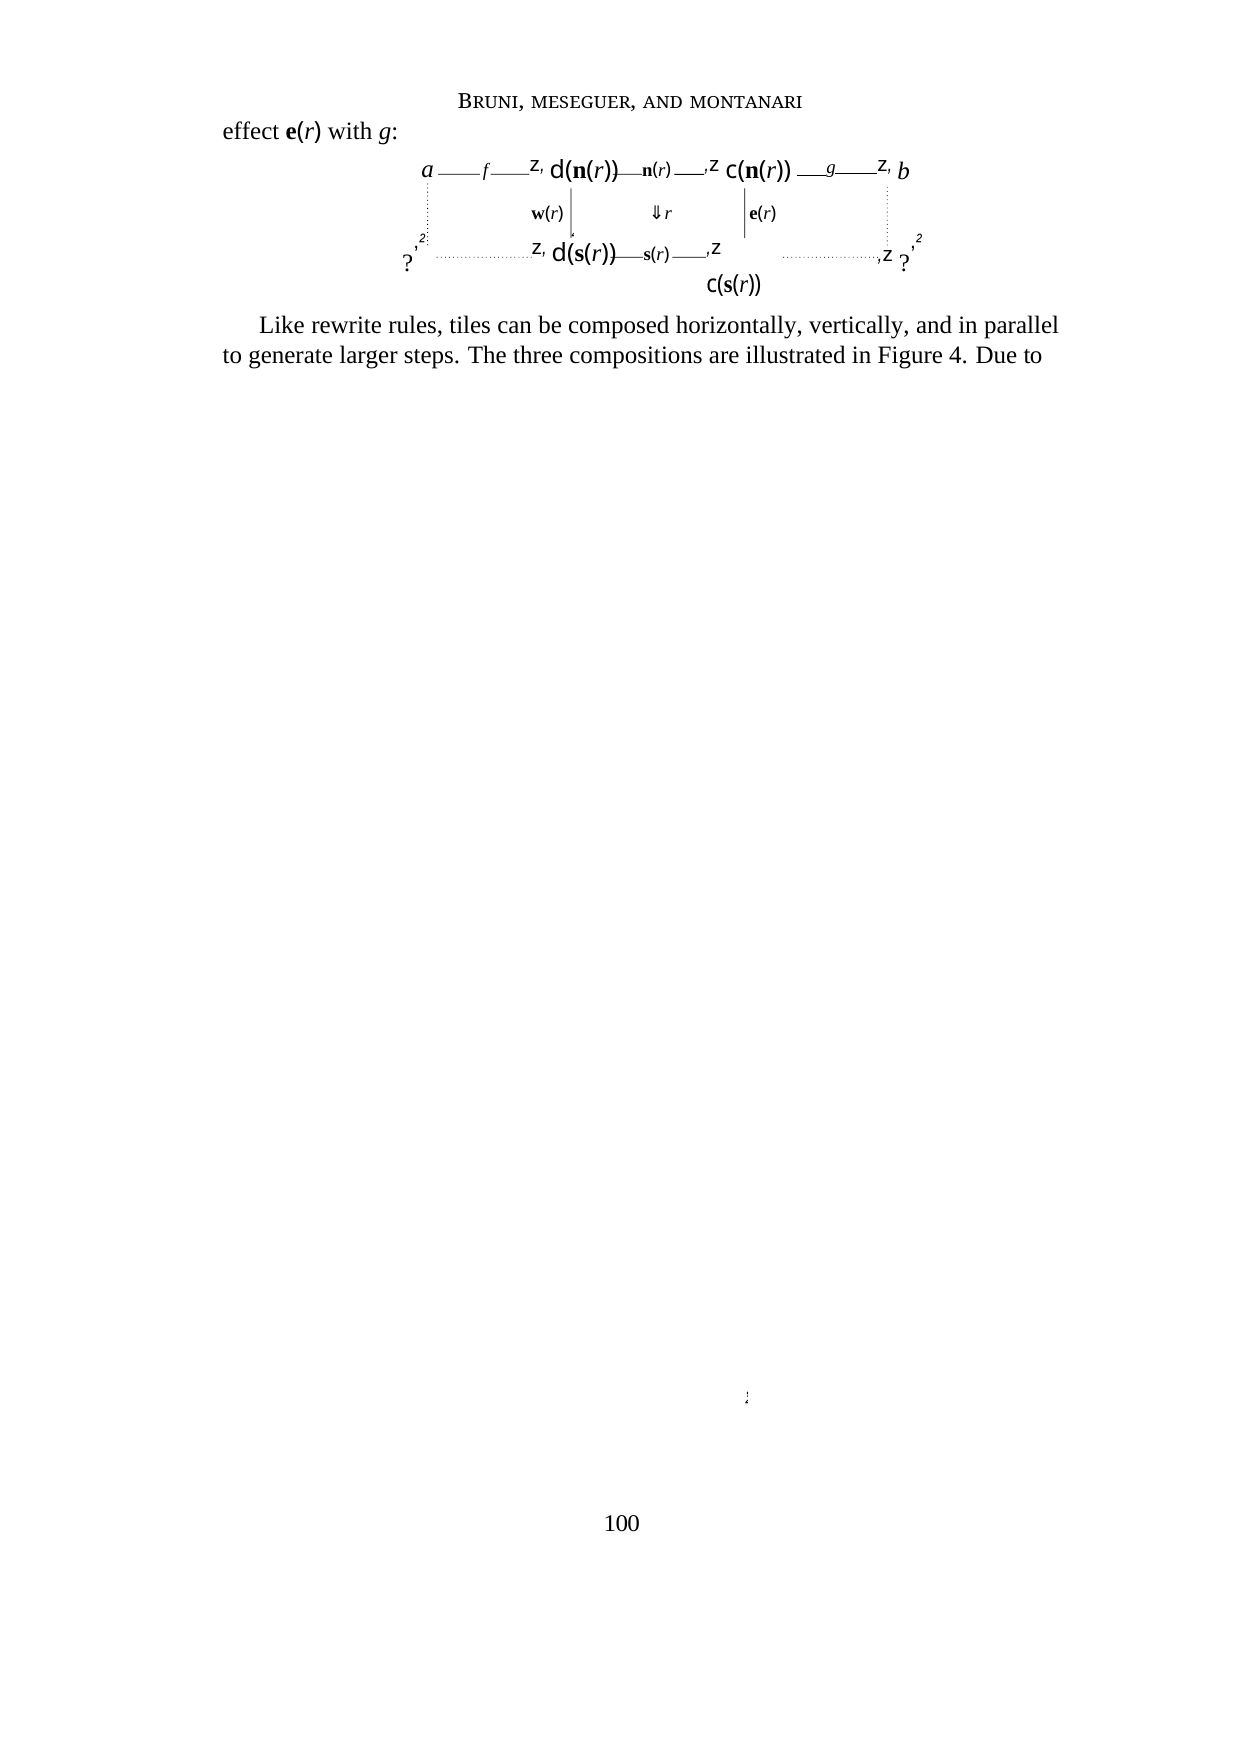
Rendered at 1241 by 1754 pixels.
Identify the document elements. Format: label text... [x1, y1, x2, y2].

text z, d(s(r)) s(r) [531, 235, 673, 269]
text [222, 112, 1045, 147]
text a f z, d(n(r)) n(r) ,z c(n(r)) g z, b [421, 152, 1067, 186]
text ,z c(s(r)) [706, 235, 779, 300]
text w(r) ⇓r e(r) [531, 199, 1067, 225]
text Like rewrite rules, tiles can be composed horizontally, vertically, and in parallel to generate larger steps. The three compositions are illustrated in Figure 4. Due to [222, 310, 1059, 369]
text ,z ?,² [877, 225, 1067, 277]
text ?,² [175, 225, 428, 276]
